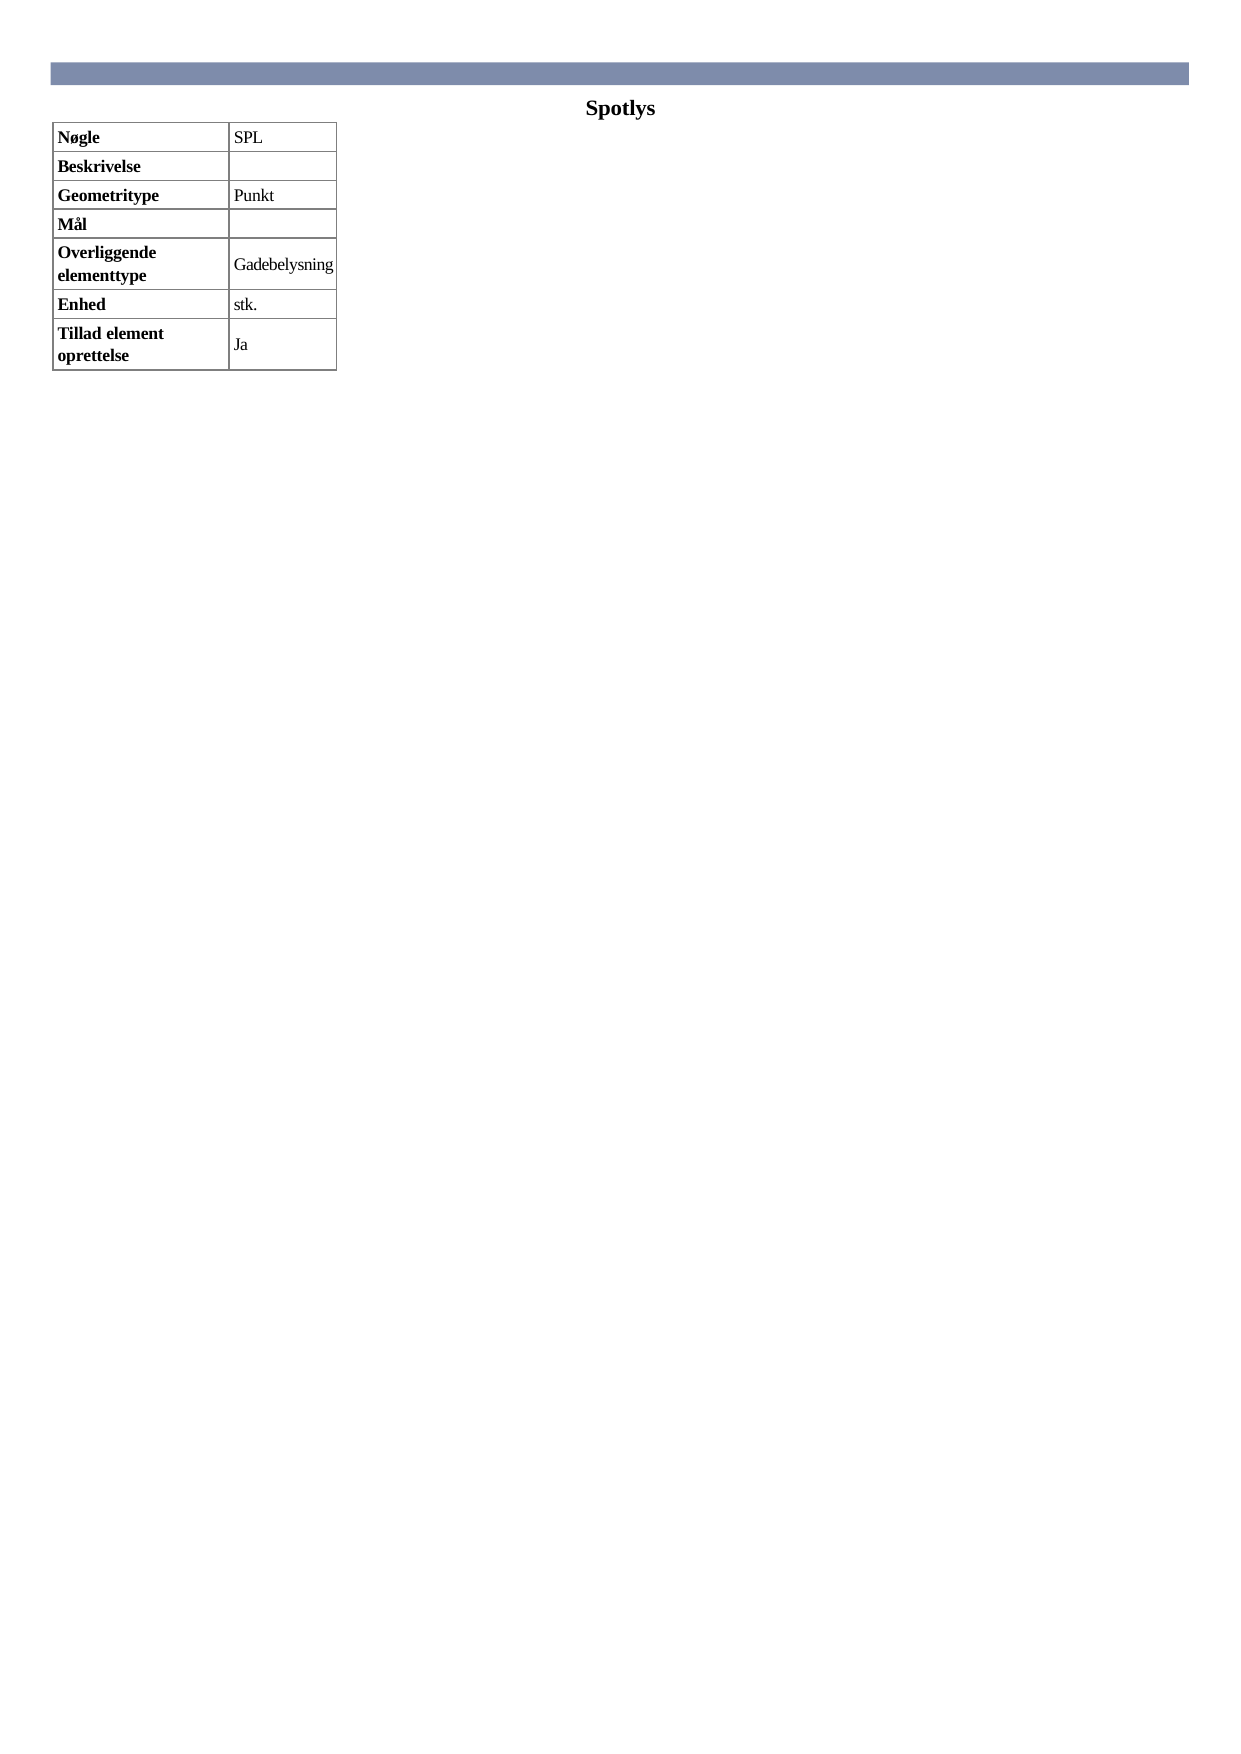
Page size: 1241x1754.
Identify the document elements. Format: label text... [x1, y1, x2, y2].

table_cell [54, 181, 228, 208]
text Spotlys [53, 94, 1188, 120]
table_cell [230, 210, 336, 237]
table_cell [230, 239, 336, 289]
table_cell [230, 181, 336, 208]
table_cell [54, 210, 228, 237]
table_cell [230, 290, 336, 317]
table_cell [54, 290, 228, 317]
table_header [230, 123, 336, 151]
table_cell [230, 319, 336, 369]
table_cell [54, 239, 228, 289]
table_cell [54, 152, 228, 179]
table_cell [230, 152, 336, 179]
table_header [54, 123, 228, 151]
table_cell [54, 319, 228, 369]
